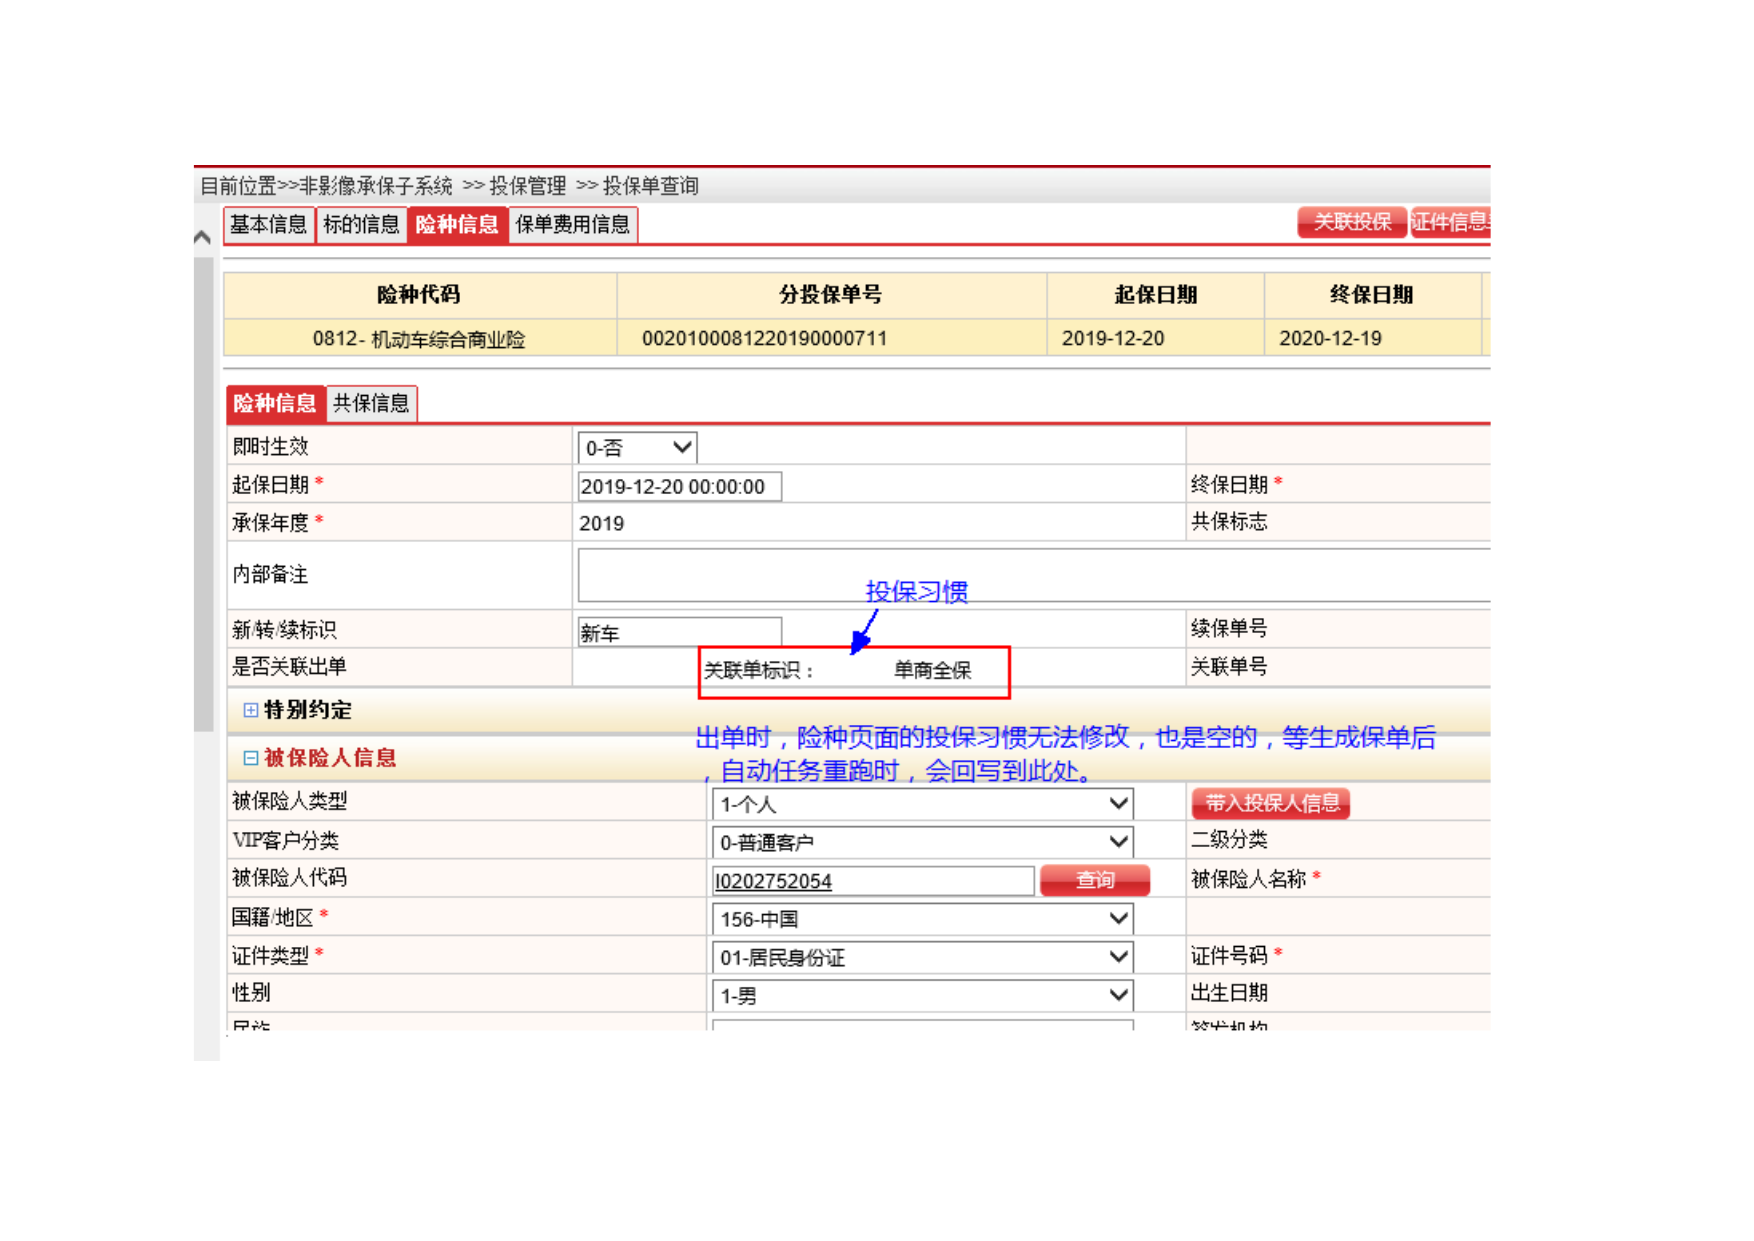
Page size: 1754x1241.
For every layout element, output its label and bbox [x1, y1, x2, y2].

picture [193, 165, 1491, 1061]
